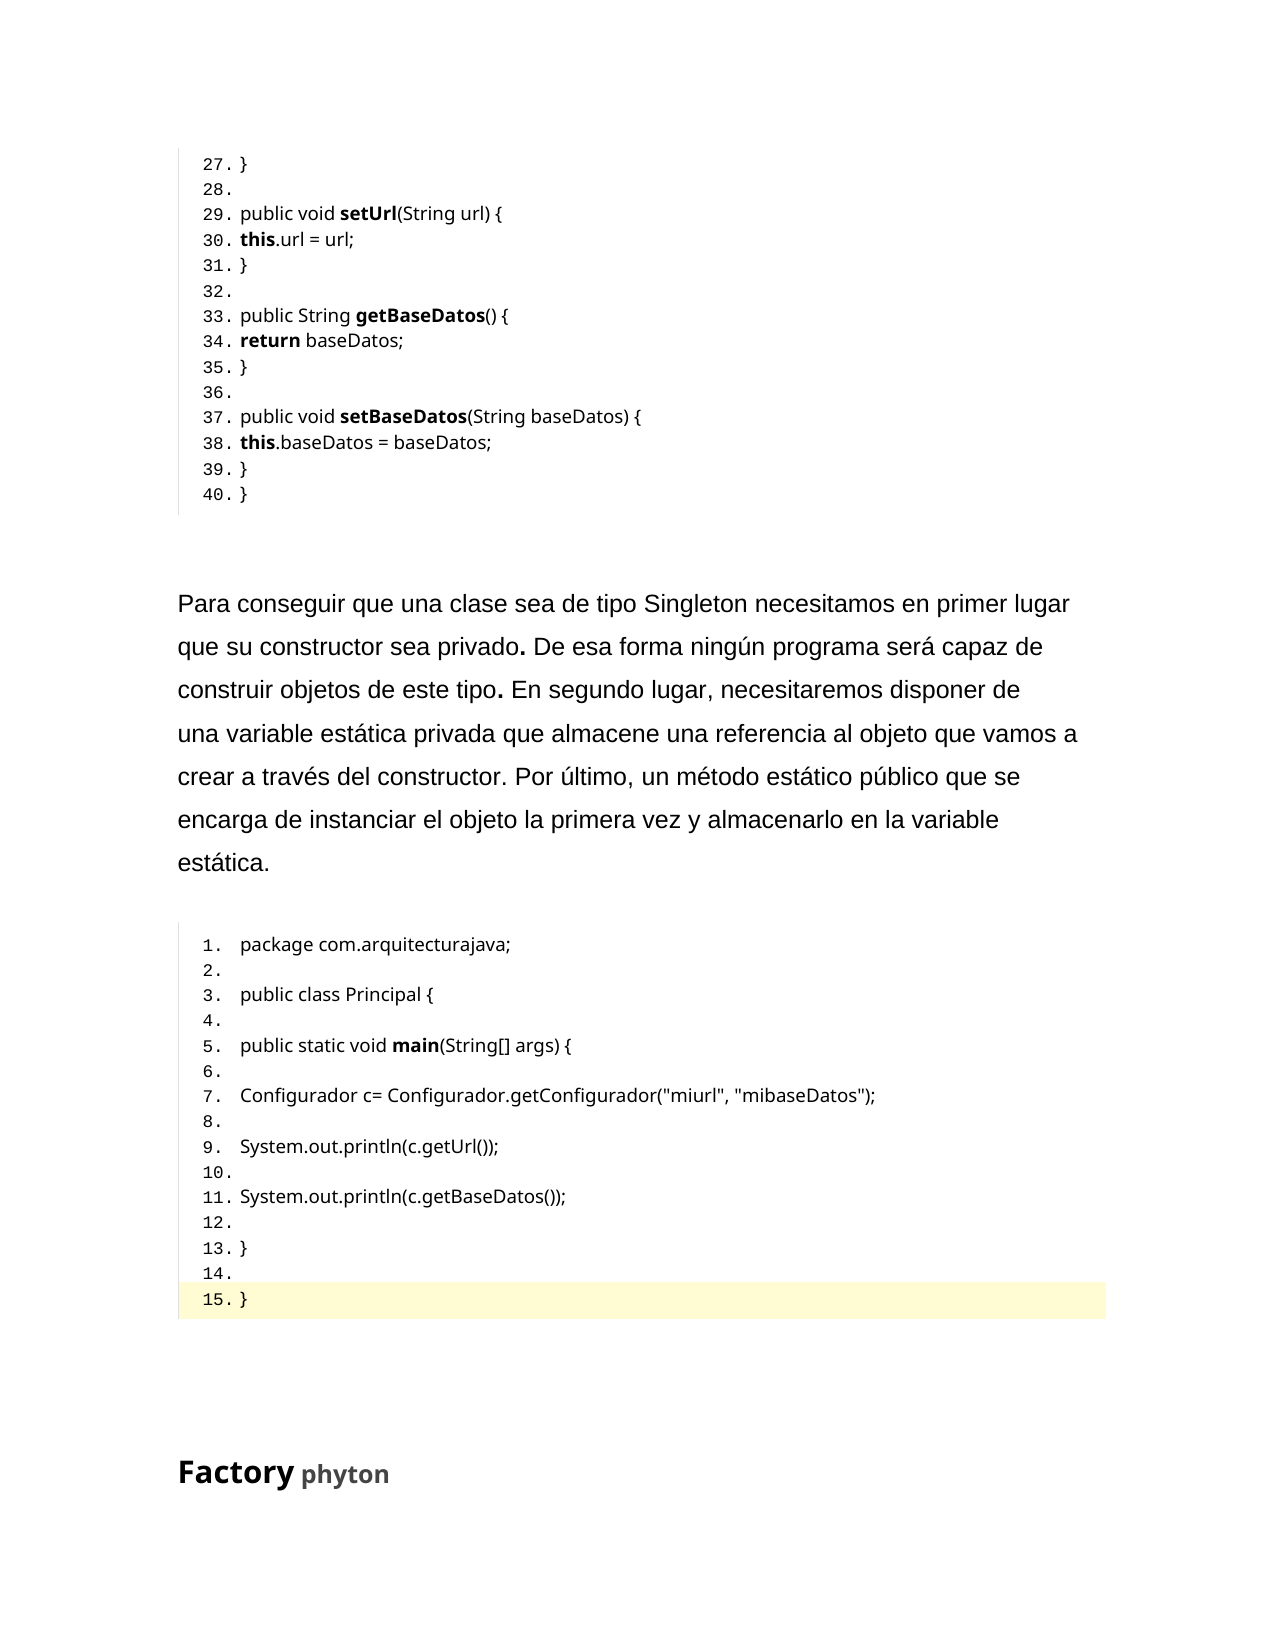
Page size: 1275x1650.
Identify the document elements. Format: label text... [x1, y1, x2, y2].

list public void setUrl(String url) { [179, 198, 1106, 224]
list System.out.println(c.getBaseDatos()); [179, 1181, 1106, 1207]
list package com.arquitecturajava; [179, 923, 1106, 954]
text Para conseguir que una clase sea de tipo Singleton necesitamos en primer lugar que su constructor sea privado. De esa forma ningún programa será capaz de construir objetos de este tipo. En segundo lugar, necesitaremos disponer de una variable estática privada que almacene una referencia al objeto que vamos a crear a través del constructor. Por último, un método estático público que se encarga de instanciar el objeto la primera vez y almacenarlo en la variable estática. [177, 589, 1098, 877]
text Factory phyton [177, 1450, 1098, 1492]
list public String getBaseDatos() { [179, 300, 1106, 325]
list } [179, 1282, 1106, 1319]
list } [179, 478, 1106, 514]
list public void setBaseDatos(String baseDatos) { [179, 401, 1106, 427]
list return baseDatos; [179, 325, 1106, 351]
list public class Principal { [179, 979, 1106, 1004]
list } [179, 1232, 1106, 1257]
list } [179, 149, 1106, 173]
list Configurador c= Configurador.getConfigurador("miurl", "mibaseDatos"); [179, 1080, 1106, 1106]
list System.out.println(c.getUrl()); [179, 1131, 1106, 1156]
list public static void main(String[] args) { [179, 1029, 1106, 1055]
list } [179, 351, 1106, 376]
list this.url = url; [179, 224, 1106, 249]
list } [179, 452, 1106, 478]
list } [179, 249, 1106, 275]
list this.baseDatos = baseDatos; [179, 427, 1106, 452]
